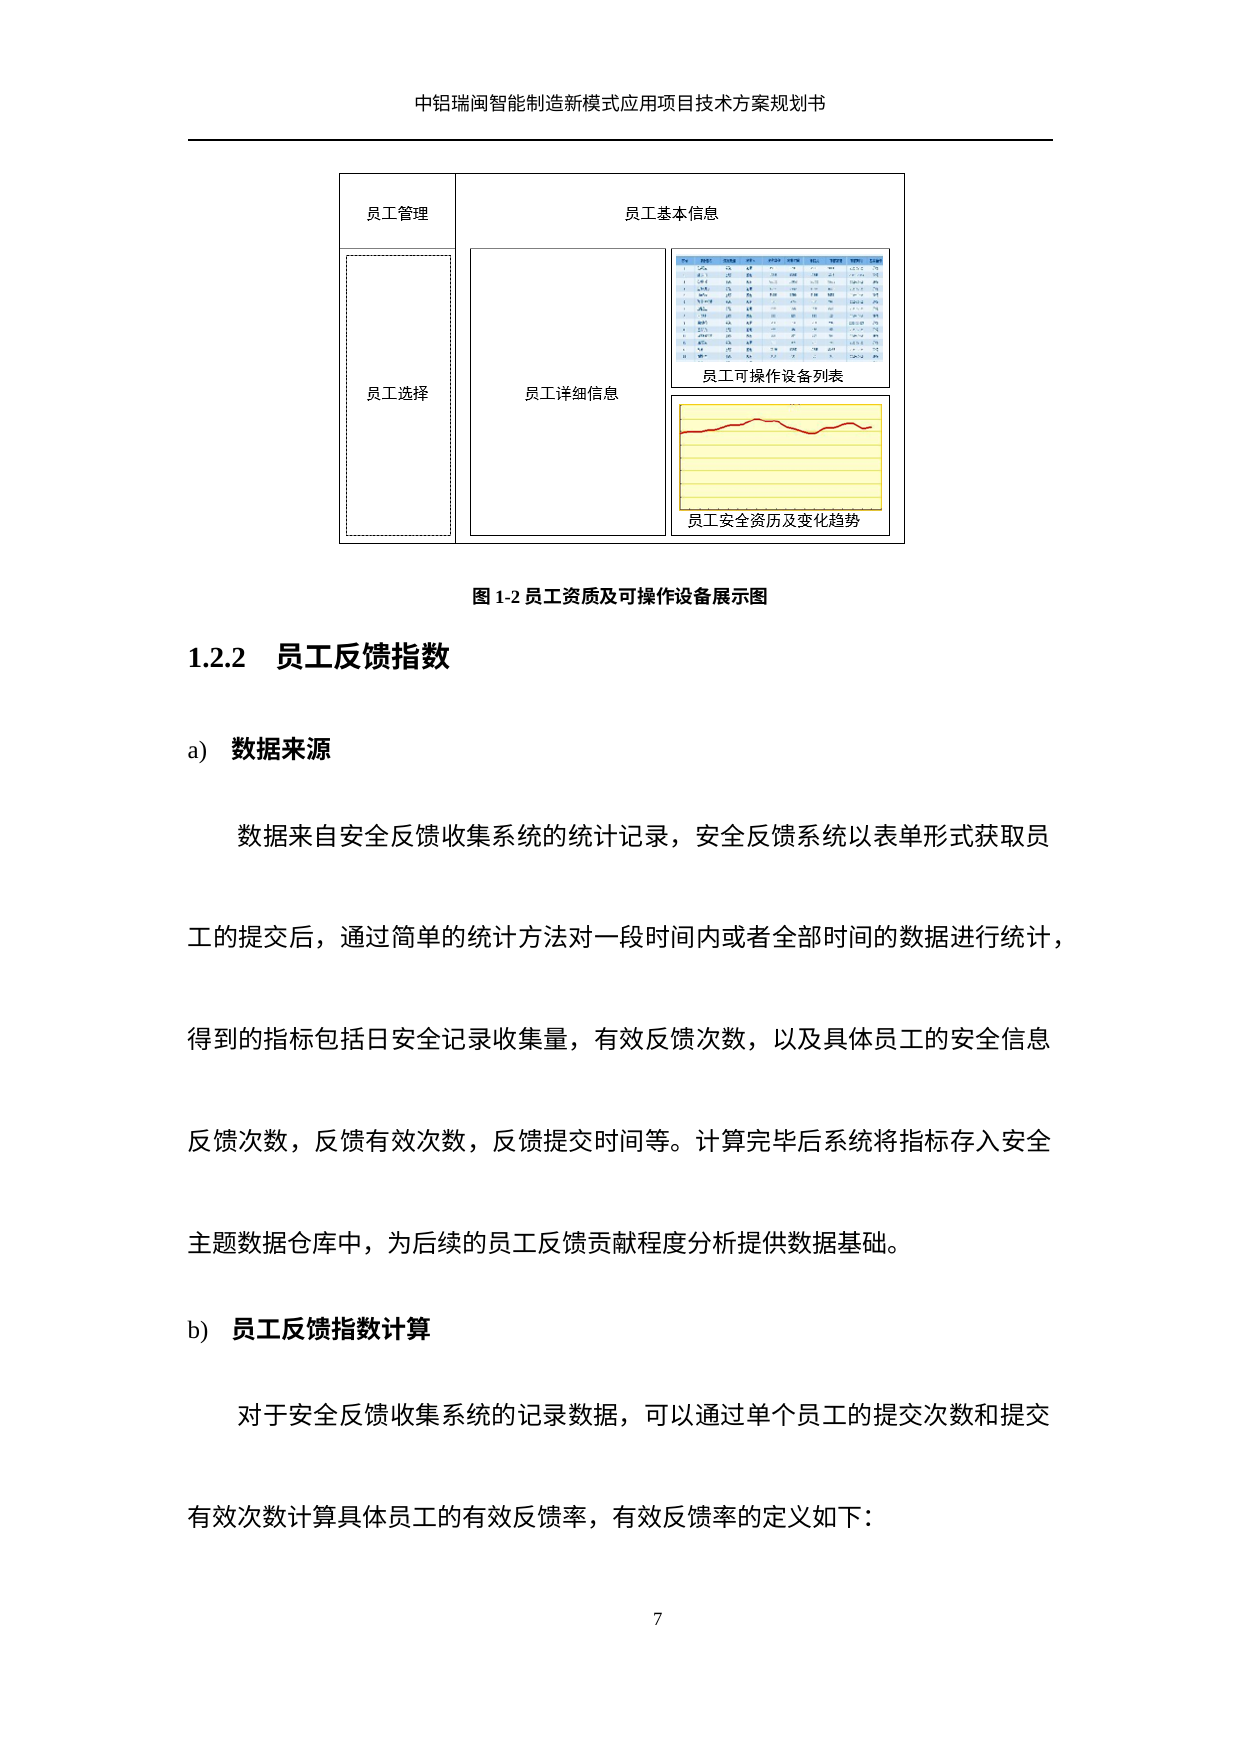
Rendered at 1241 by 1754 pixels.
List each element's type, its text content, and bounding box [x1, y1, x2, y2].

subtitle 数据来源 [187, 714, 1053, 782]
picture [330, 163, 911, 550]
text 数据来自安全反馈收集系统的统计记录，安全反馈系统以表单形式获取员工的提交后，通过简单的统计方法对一段时间内或者全部时间的数据进行统计，得到的指标包括日安全记录收集量，有效反馈次数，以及具体员工的安全信息反馈次数，反馈有效次数，反馈提交时间等。计算完毕后系统将指标存入安全主题数据仓库中，为后续的员工反馈贡献程度分析提供数据基础。 [187, 800, 1053, 1276]
text 对于安全反馈收集系统的记录数据，可以通过单个员工的提交次数和提交有效次数计算具体员工的有效反馈率，有效反馈率的定义如下： [187, 1380, 1053, 1549]
subtitle 员工反馈指数计算 [187, 1294, 1053, 1362]
subtitle 员工反馈指数 [187, 634, 1053, 676]
